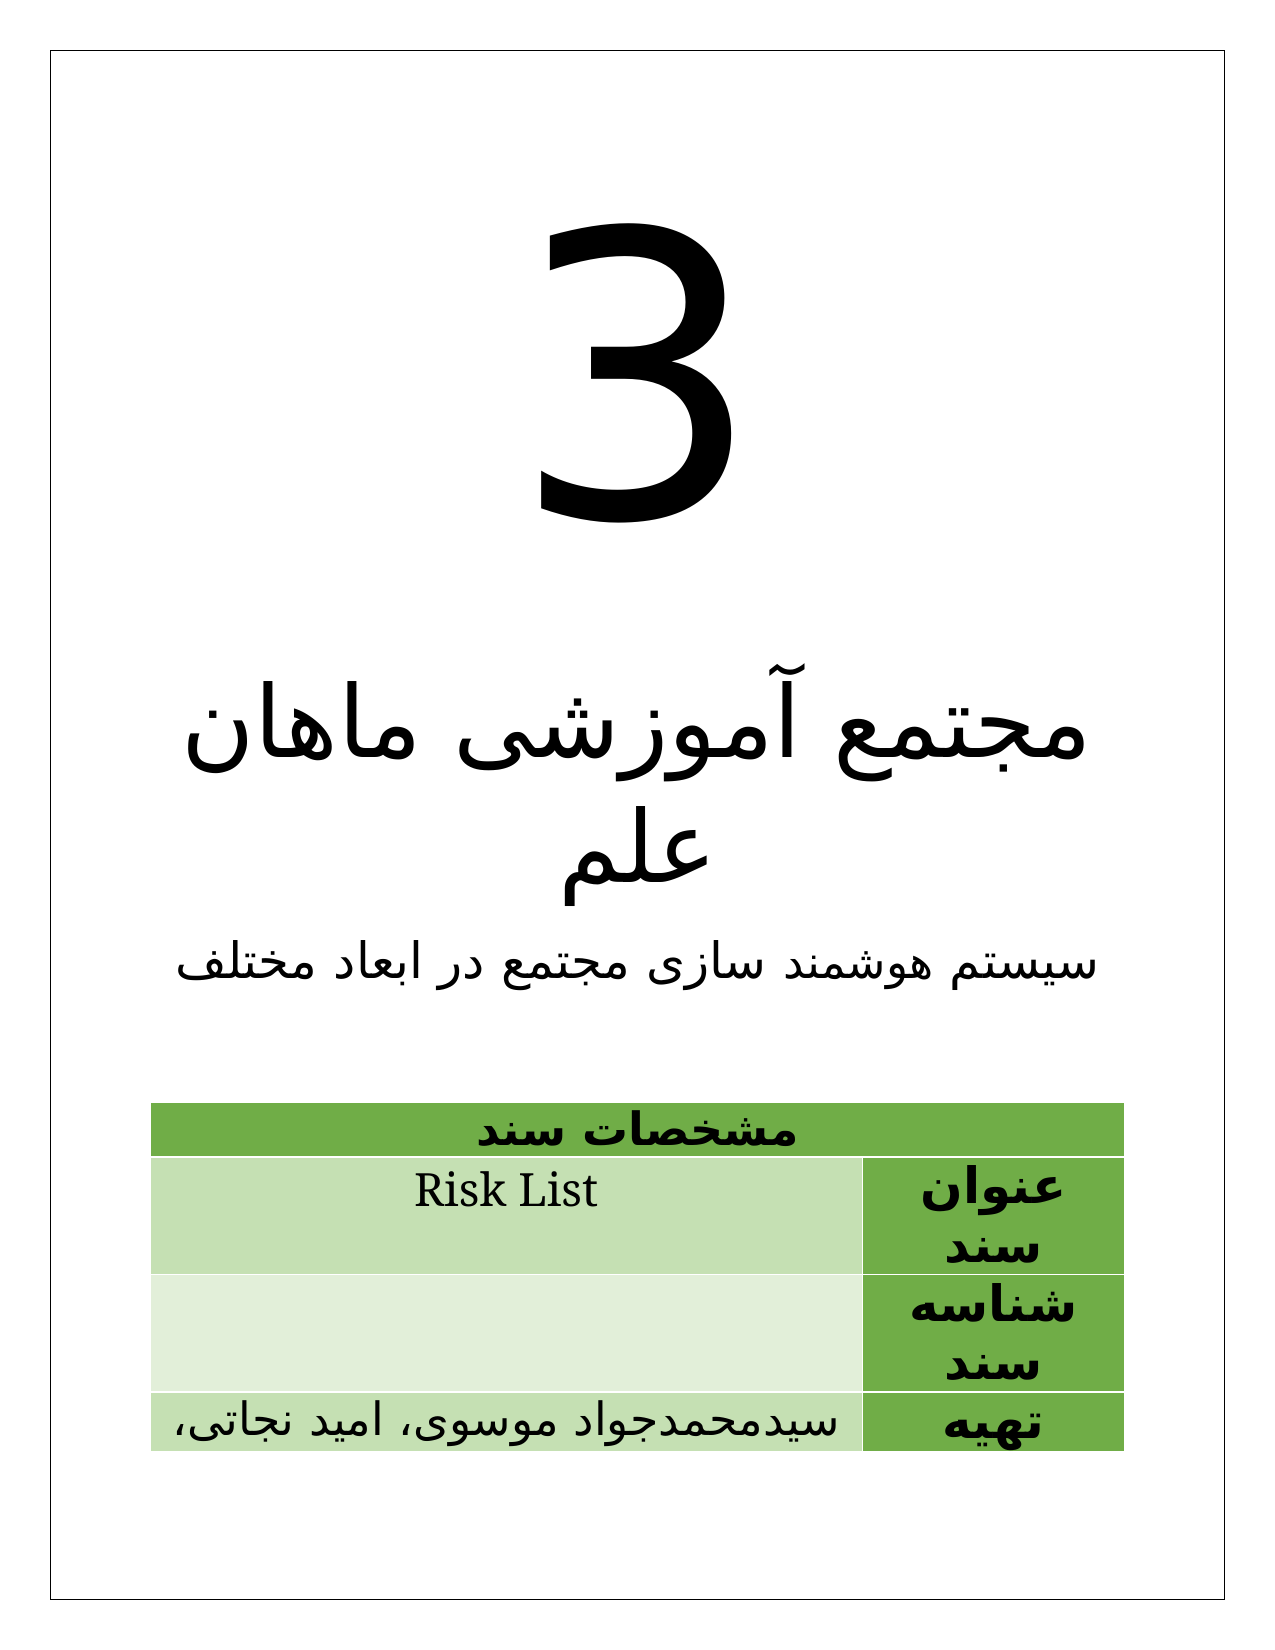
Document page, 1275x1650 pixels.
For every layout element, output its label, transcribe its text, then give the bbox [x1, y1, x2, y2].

table_cell تهیه کننده [863, 1393, 1124, 1451]
table_cell شناسه سند [863, 1275, 1124, 1391]
text مجتمع آموزشی ماهان علم [150, 664, 1125, 906]
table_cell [151, 1393, 862, 1451]
text سیستم هوشمند سازی مجتمع در ابعاد مختلف [150, 932, 1125, 991]
table_cell [151, 1275, 862, 1391]
table_cell عنوان سند [863, 1158, 1124, 1274]
table_header مشخصات سند [151, 1103, 1124, 1156]
table_cell Risk List [151, 1158, 862, 1274]
text 3 [150, 150, 1125, 611]
